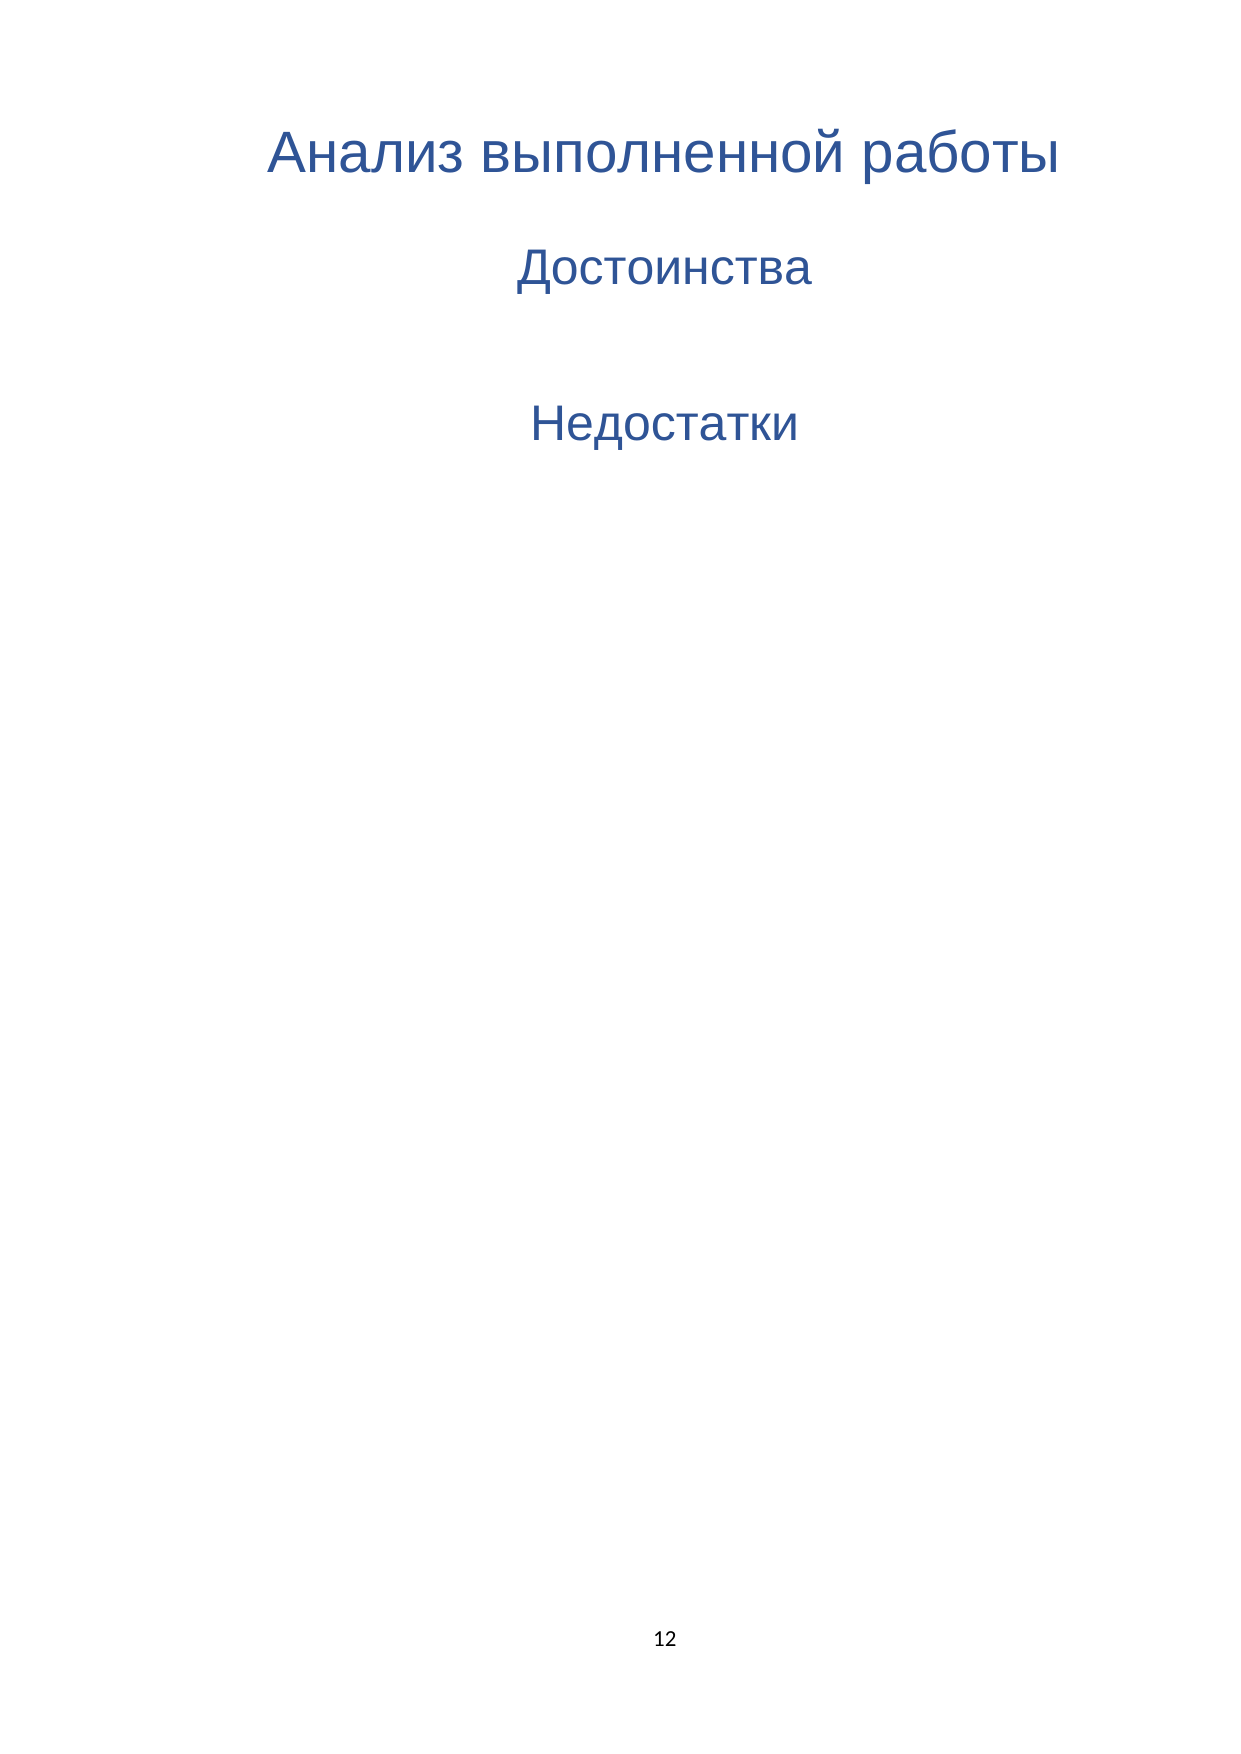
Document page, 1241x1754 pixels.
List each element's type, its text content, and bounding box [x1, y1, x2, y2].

subtitle Недостатки [177, 393, 1152, 451]
subtitle Достоинства [177, 237, 1152, 295]
subtitle Анализ выполненной работы [177, 118, 1152, 185]
